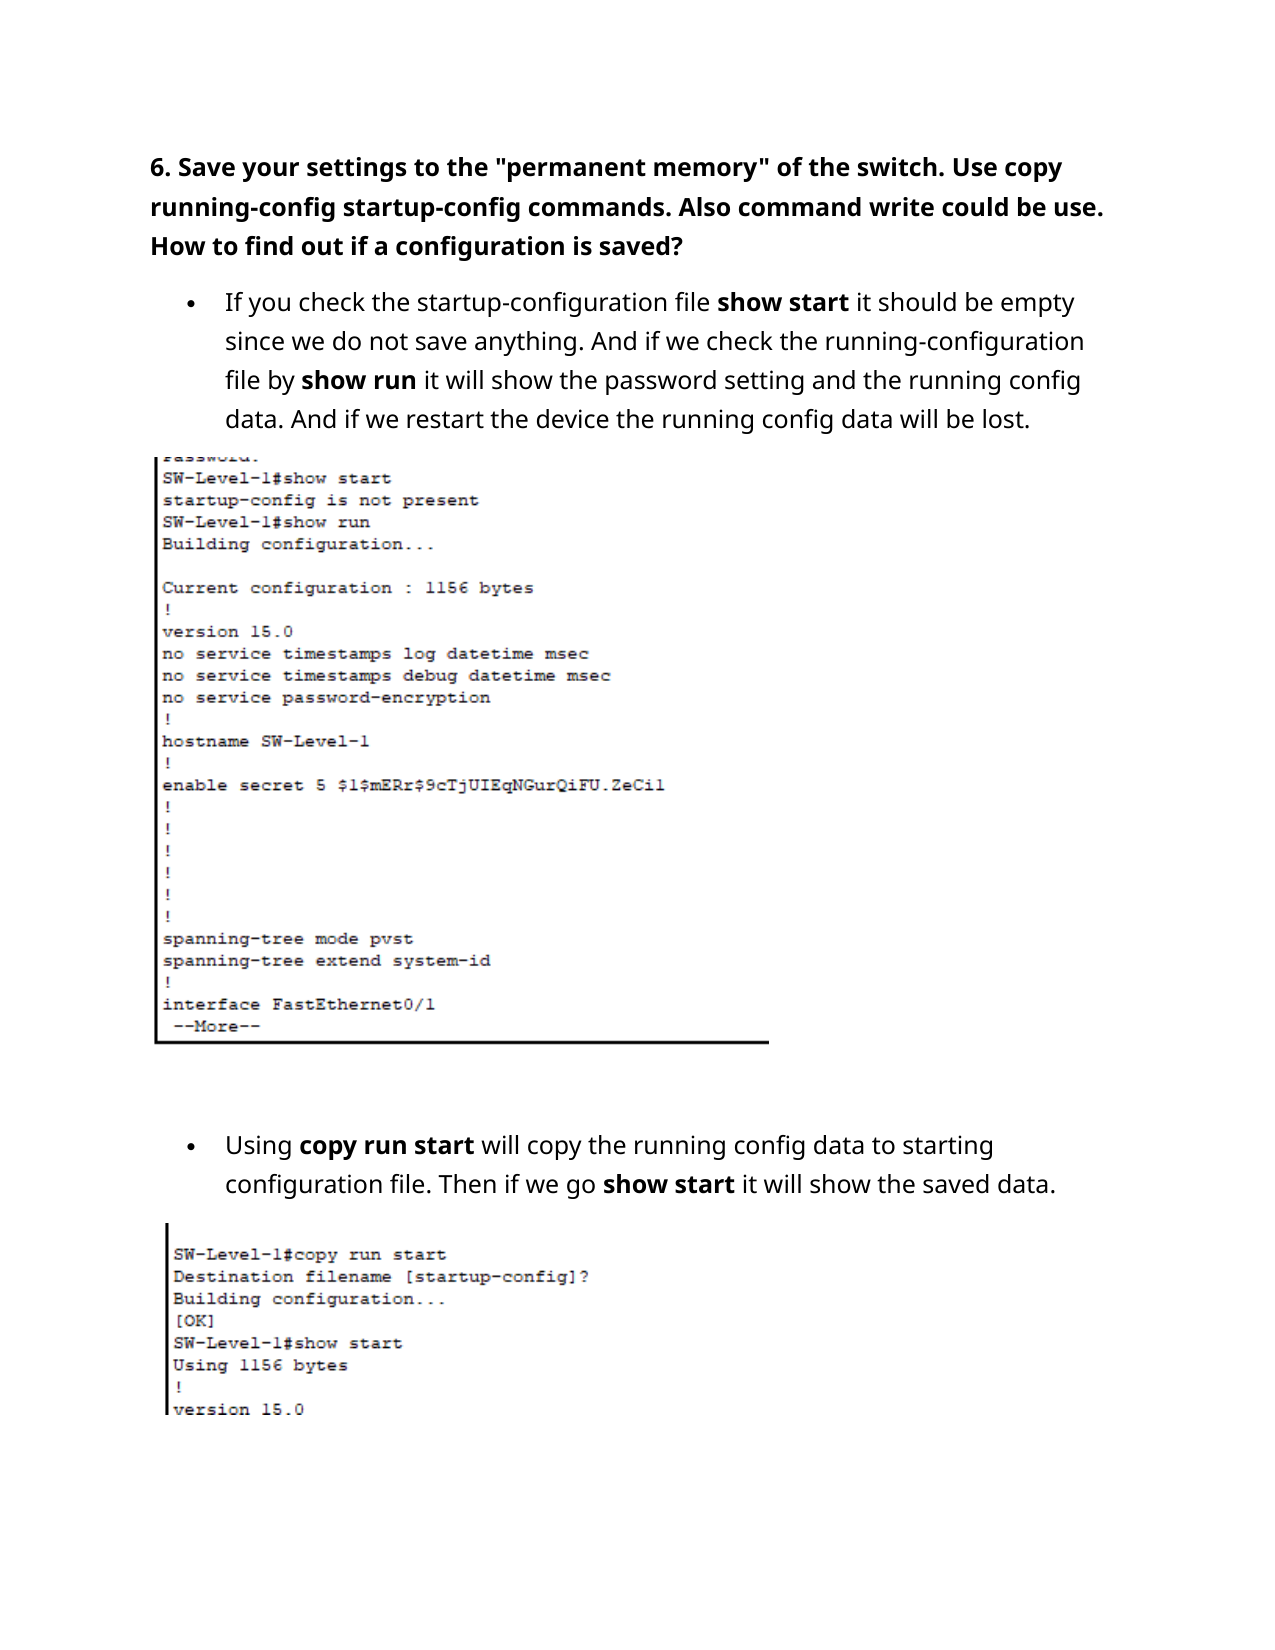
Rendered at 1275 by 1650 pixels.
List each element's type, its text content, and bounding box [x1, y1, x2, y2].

text 6. Save your settings to the "permanent memory" of the switch. Use copy running-config startup-config commands. Also command write could be use. How to find out if a configuration is saved? [150, 150, 1125, 262]
list If you check the startup-configuration file show start it should be empty since we do not save anything. And if we check the running-configuration file by show run it will show the password setting and the running config data. And if we restart the device the running config data will be lost. [187, 284, 1125, 436]
picture [150, 457, 769, 1107]
picture [150, 1223, 718, 1415]
list Using copy run start will copy the running config data to starting configuration file. Then if we go show start it will show the saved data. [187, 1128, 1125, 1201]
